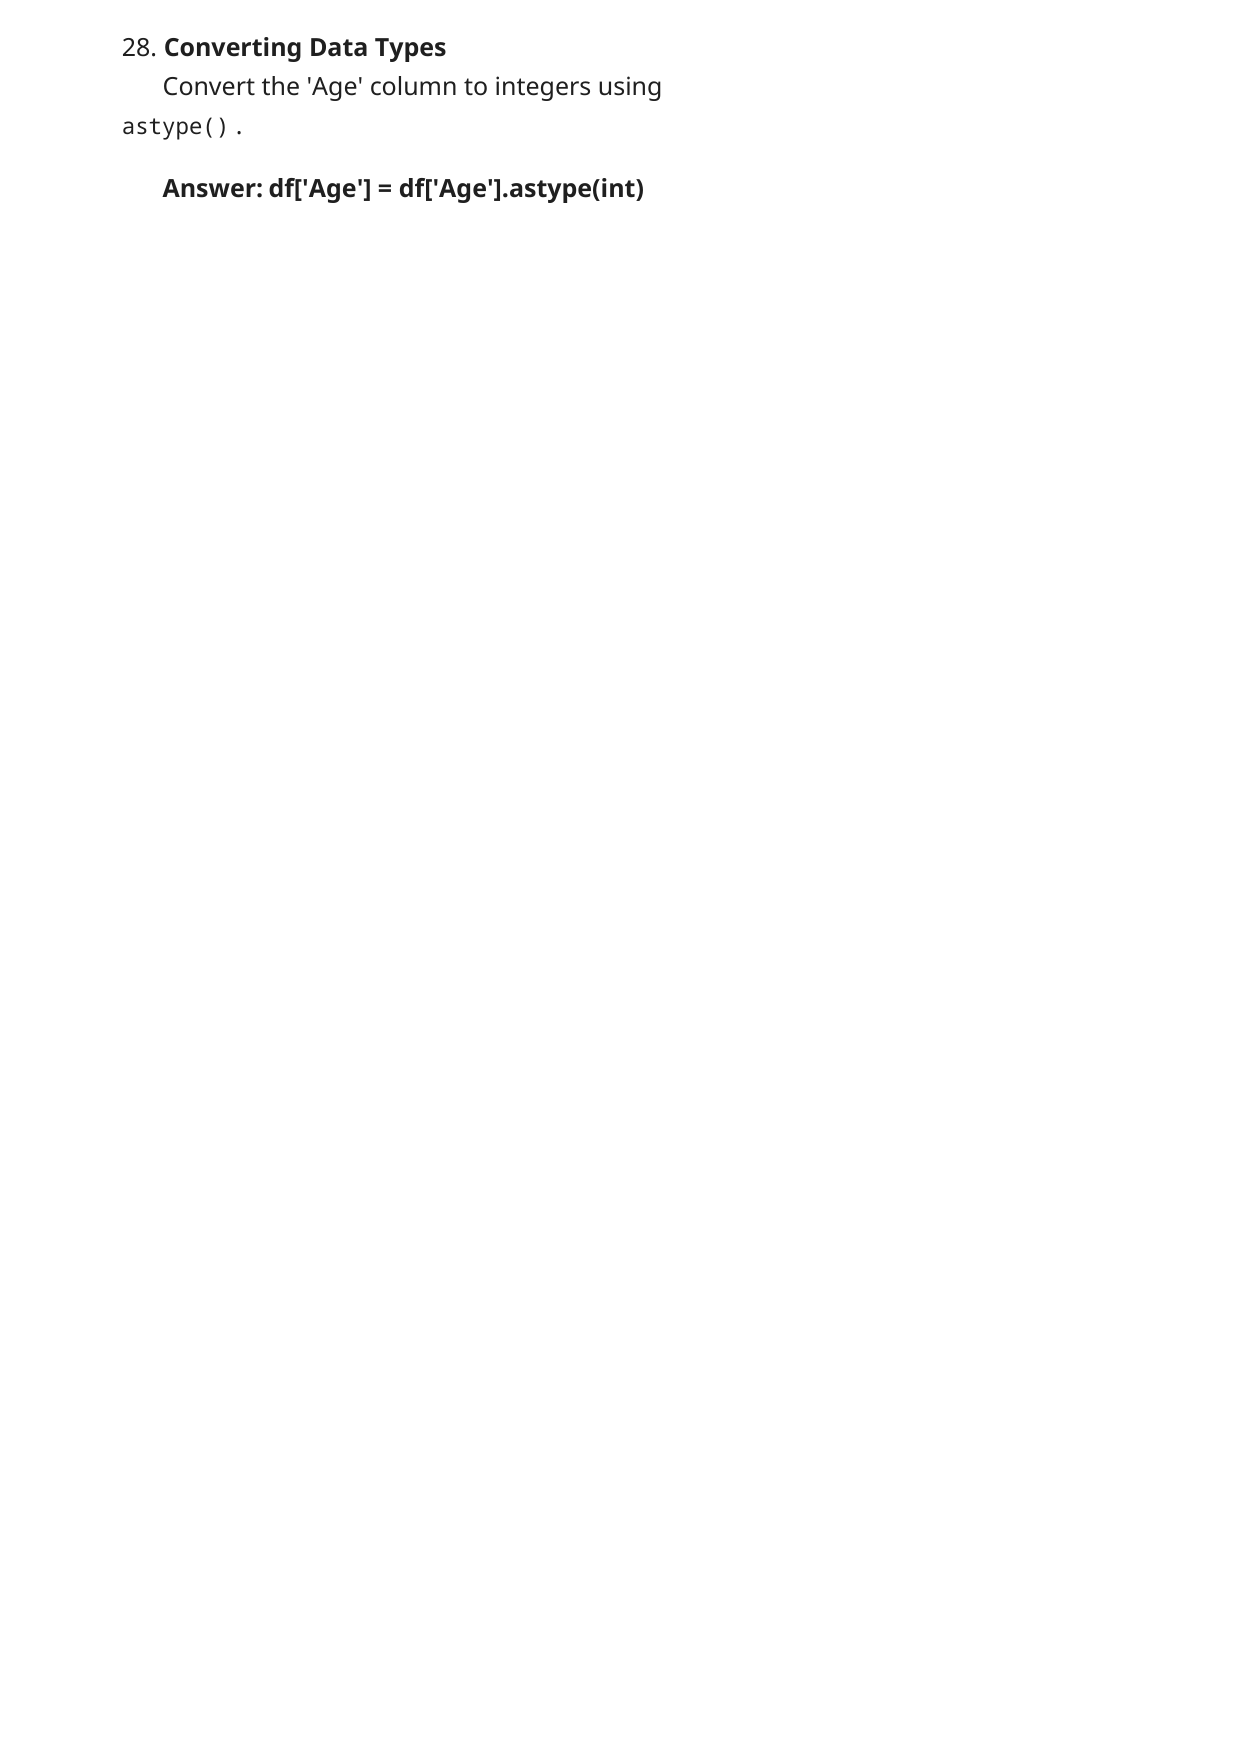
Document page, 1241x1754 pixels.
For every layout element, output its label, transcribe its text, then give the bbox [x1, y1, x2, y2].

text 28. Converting Data Types Convert the 'Age' column to integers using astype() . [122, 29, 751, 142]
text Answer: df['Age'] = df['Age'].astype(int) [162, 170, 1186, 204]
